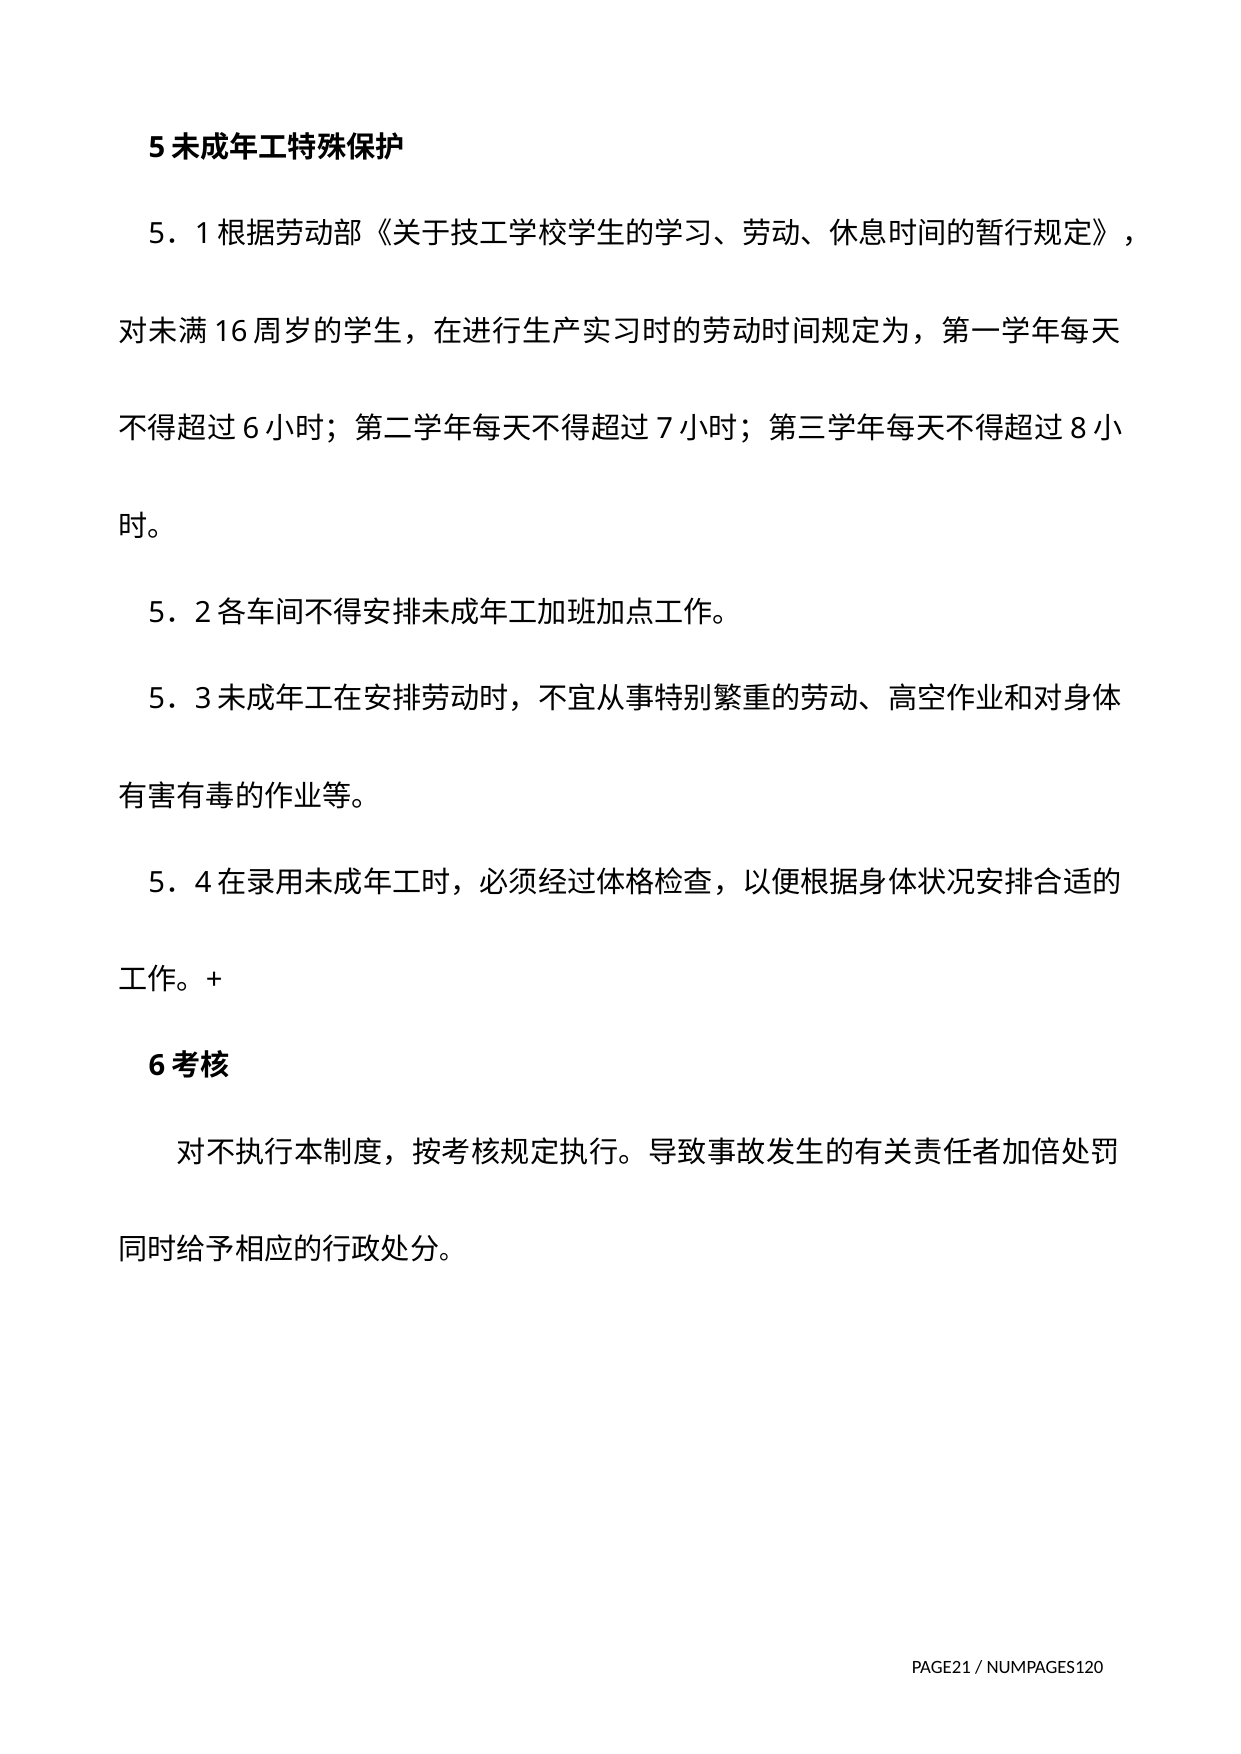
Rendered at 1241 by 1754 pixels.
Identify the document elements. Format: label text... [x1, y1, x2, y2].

text 对不执行本制度，按考核规定执行。导致事故发生的有关责任者加倍处罚，同时给予相应的行政处分。 [118, 1117, 1122, 1279]
text 6考核 [118, 1031, 1122, 1096]
text 5．2各车间不得安排未成年工加班加点工作。 [118, 577, 1122, 642]
text 5未成年工特殊保护 [118, 112, 1122, 177]
text 5．1根据劳动部《关于技工学校学生的学习、劳动、休息时间的暂行规定》，对未满16周岁的学生，在进行生产实习时的劳动时间规定为，第一学年每天不得超过6小时；第二学年每天不得超过7小时；第三学年每天不得超过8小时。 [118, 199, 1122, 556]
text 5．4在录用未成年工时，必须经过体格检查，以便根据身体状况安排合适的工作。+ [118, 847, 1122, 1009]
text 5．3未成年工在安排劳动时，不宜从事特别繁重的劳动、高空作业和对身体有害有毒的作业等。 [118, 663, 1122, 826]
